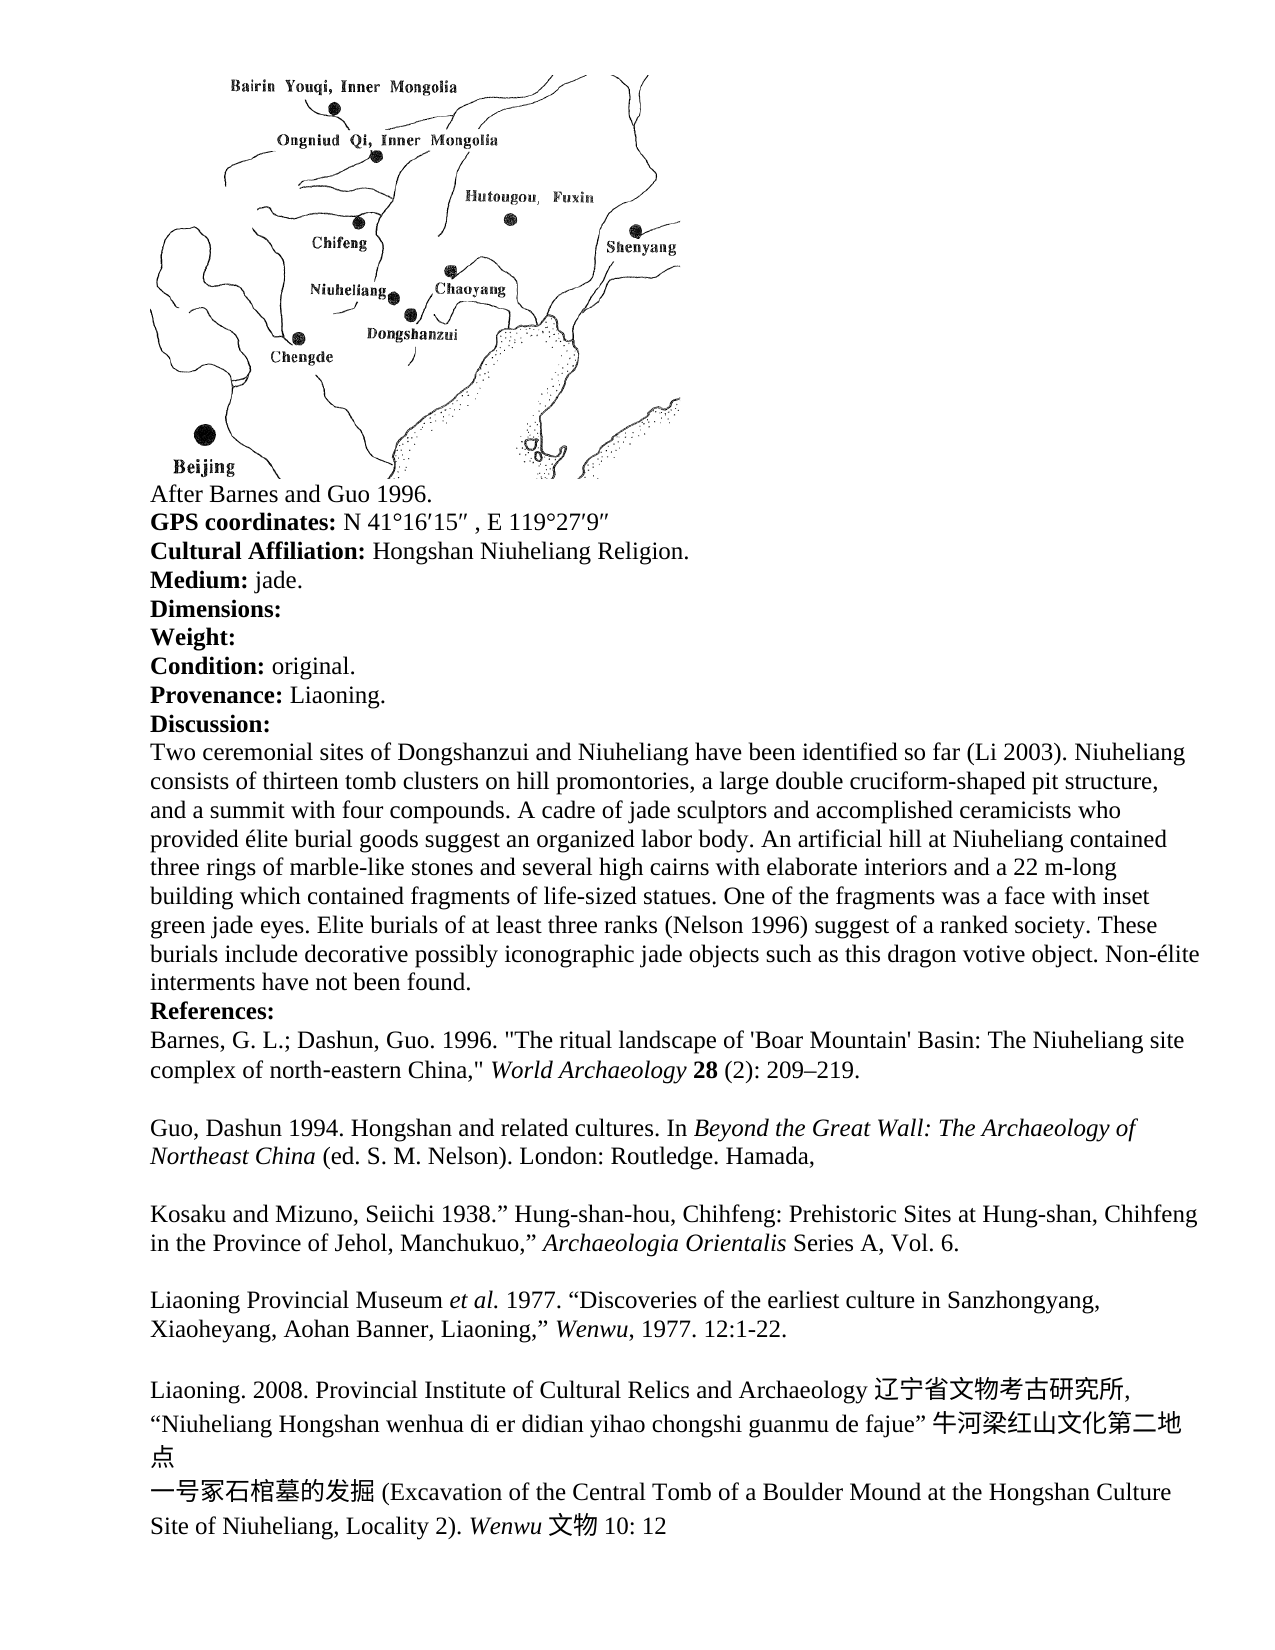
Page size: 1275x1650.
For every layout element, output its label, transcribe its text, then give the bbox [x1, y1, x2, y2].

text Weight: [150, 622, 1200, 651]
picture [150, 75, 680, 479]
text 一号冢石棺墓的发掘 (Excavation of the Central Tomb of a Boulder Mound at the Hongshan Culture [150, 1474, 1200, 1508]
text After Barnes and Guo 1996. [150, 479, 1200, 507]
text Kosaku and Mizuno, Seiichi 1938.” Hung-shan-hou, Chihfeng: Prehistoric Sites at Hung-shan, Chihfeng in the Province of Jehol, Manchukuo,” Archaeologia Orientalis Series A, Vol. 6. [150, 1199, 1200, 1256]
text Condition: original. [150, 651, 1200, 680]
text References: [150, 996, 1200, 1025]
text Cultural Affiliation: Hongshan Niuheliang Religion. [150, 536, 1200, 565]
text Dimensions: [150, 594, 1200, 622]
text “Niuheliang Hongshan wenhua di er didian yihao chongshi guanmu de fajue” 牛河梁红山文化第二地点 [150, 1406, 1200, 1474]
text Site of Niuheliang, Locality 2). Wenwu 文物10: 12 [150, 1508, 1200, 1542]
text Liaoning Provincial Museum et al. 1977. “Discoveries of the earliest culture in Sanzhongyang, Xiaoheyang, Aohan Banner, Liaoning,” Wenwu, 1977. 12:1-22. [150, 1285, 1200, 1343]
text GPS coordinates: N 41°16′15″ , E 119°27′9″ [150, 507, 1200, 536]
text Barnes, G. L.; Dashun, Guo. 1996. "The ritual landscape of 'Boar Mountain' Basin: The Niuheliang site complex of north‐eastern China," World Archaeology 28 (2): 209–219. [150, 1025, 1200, 1084]
text Discussion: [150, 709, 1200, 737]
text Liaoning. 2008. Provincial Institute of Cultural Relics and Archaeology 辽宁省文物考古研究所, [150, 1371, 1200, 1406]
text Medium: jade. [150, 565, 1200, 594]
text Guo, Dashun 1994. Hongshan and related cultures. In Beyond the Great Wall: The Archaeology of Northeast China (ed. S. M. Nelson). London: Routledge. Hamada, [150, 1113, 1200, 1170]
text Two ceremonial sites of Dongshanzui and Niuheliang have been identified so far (Li 2003). Niuheliang consists of thirteen tomb clusters on hill promontories, a large double cruciform-shaped pit structure, and a summit with four compounds. A cadre of jade sculptors and accomplished ceramicists who provided élite burial goods suggest an organized labor body. An artificial hill at Niuheliang contained three rings of marble-like stones and several high cairns with elaborate interiors and a 22 m-long building which contained fragments of life-sized statues. One of the fragments was a face with inset green jade eyes. Elite burials of at least three ranks (Nelson 1996) suggest of a ranked society. These burials include decorative possibly iconographic jade objects such as this dragon votive object. Non-élite interments have not been found. [150, 737, 1200, 996]
text Provenance: Liaoning. [150, 680, 1200, 709]
